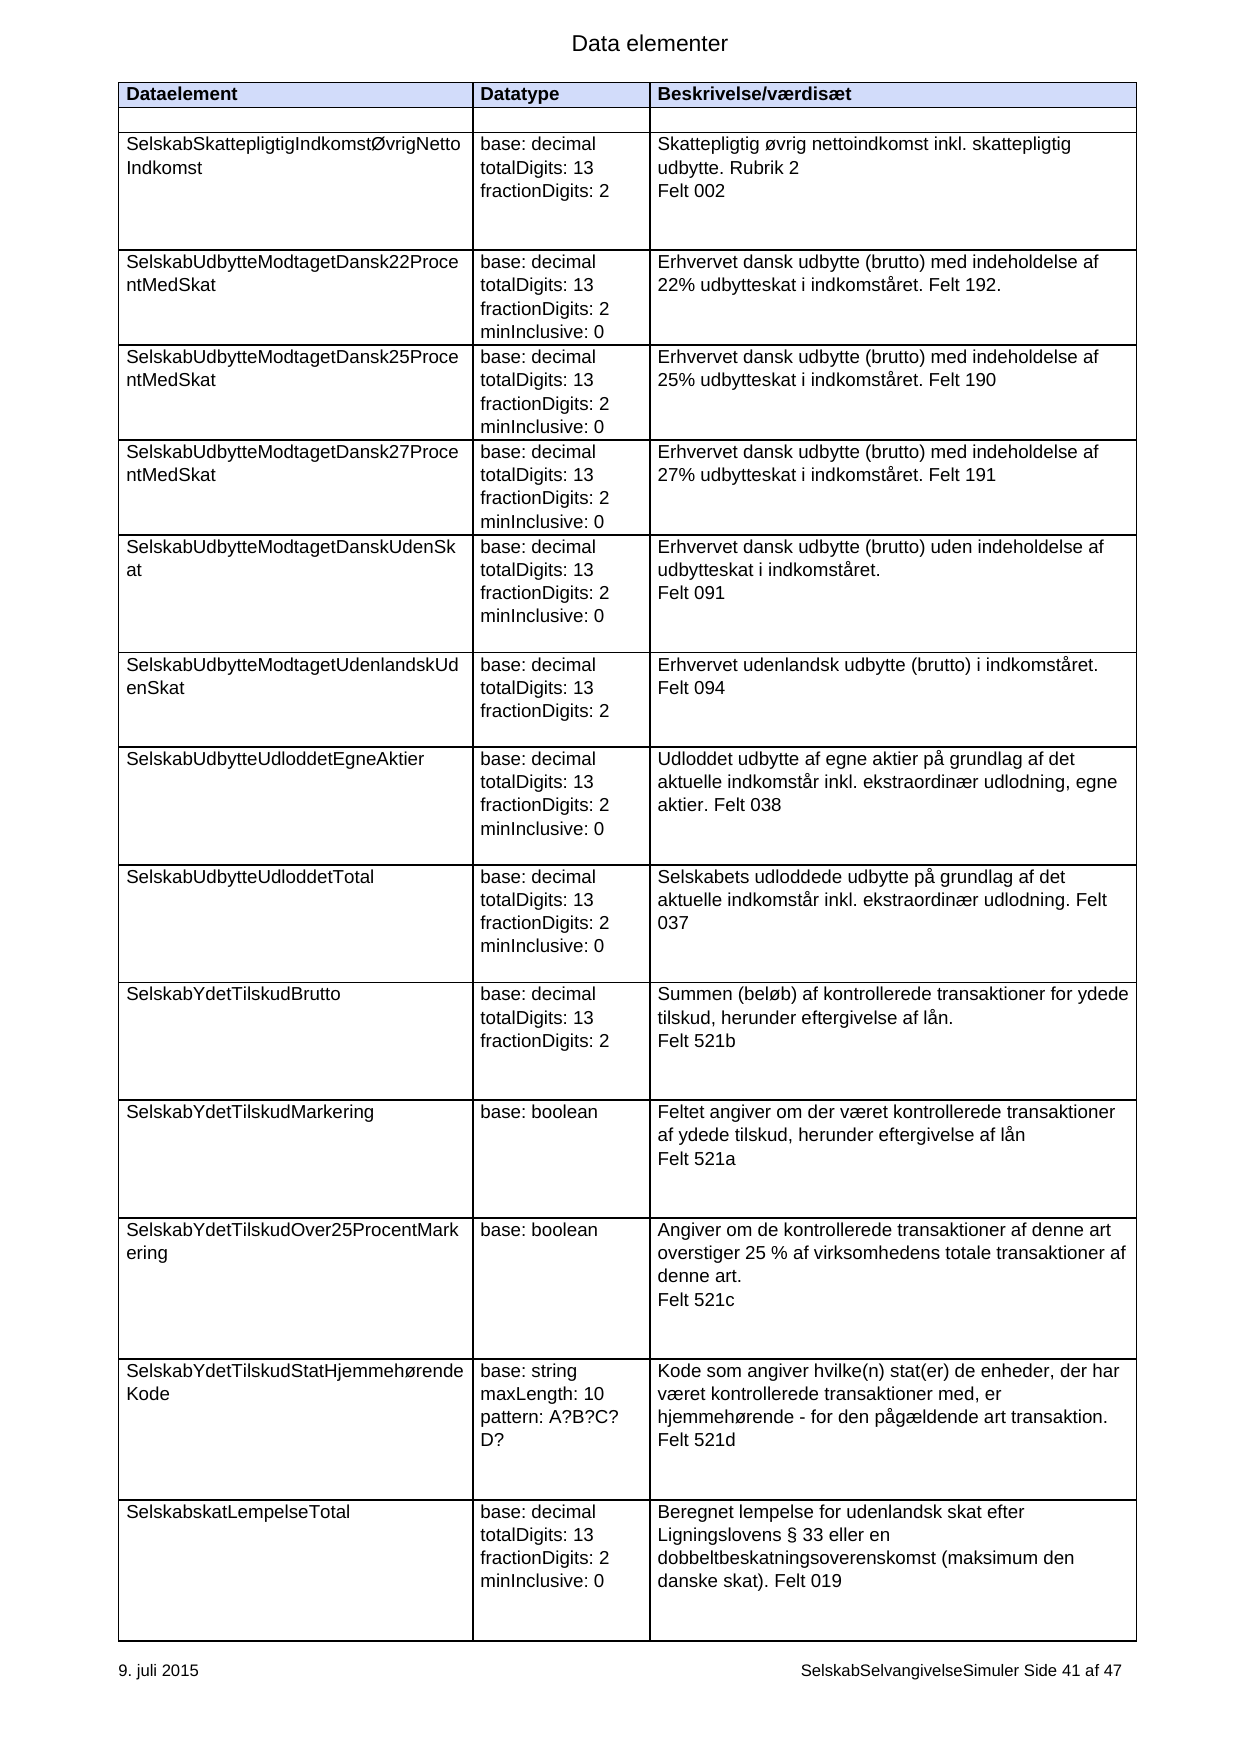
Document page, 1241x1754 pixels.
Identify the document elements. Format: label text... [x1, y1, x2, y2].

table_cell base: decimal totalDigits: 13 fractionDigits: 2 minInclusive: 0 [474, 748, 649, 864]
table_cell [119, 108, 472, 132]
table_cell base: decimal totalDigits: 13 fractionDigits: 2 minInclusive: 0 [474, 251, 649, 344]
table_cell base: decimal totalDigits: 13 fractionDigits: 2 minInclusive: 0 [474, 866, 649, 982]
table_cell SelskabSkattepligtigIndkomstØvrigNettoIndkomst [119, 133, 472, 249]
table_cell SelskabskatLempelseTotal [119, 1501, 472, 1640]
table_cell Selskabets udloddede udbytte på grundlag af det aktuelle indkomstår inkl. ekstraordinær udlodning. Felt 037 [651, 866, 1136, 982]
table_header Datatype [474, 83, 649, 107]
table_cell base: boolean [474, 1101, 649, 1217]
table_cell SelskabYdetTilskudOver25ProcentMarkering [119, 1219, 472, 1358]
table_cell Feltet angiver om der været kontrollerede transaktioner af ydede tilskud, herunder eftergivelse af lån Felt 521a [651, 1101, 1136, 1217]
table_cell Beregnet lempelse for udenlandsk skat efter Ligningslovens § 33 eller en dobbeltbeskatningsoverenskomst (maksimum den danske skat). Felt 019 [651, 1501, 1136, 1640]
table_cell SelskabYdetTilskudStatHjemmehørendeKode [119, 1360, 472, 1499]
table_cell Erhvervet udenlandsk udbytte (brutto) i indkomståret. Felt 094 [651, 653, 1136, 746]
table_cell SelskabYdetTilskudMarkering [119, 1101, 472, 1217]
table_cell SelskabUdbytteUdloddetEgneAktier [119, 748, 472, 864]
table_cell SelskabUdbytteModtagetUdenlandskUdenSkat [119, 653, 472, 746]
table_header Dataelement [119, 83, 472, 107]
table_cell SelskabYdetTilskudBrutto [119, 983, 472, 1099]
table_cell Kode som angiver hvilke(n) stat(er) de enheder, der har været kontrollerede transaktioner med, er hjemmehørende - for den pågældende art transaktion. Felt 521d [651, 1360, 1136, 1499]
table_cell base: decimal totalDigits: 13 fractionDigits: 2 minInclusive: 0 [474, 1501, 649, 1640]
table_cell Skattepligtig øvrig nettoindkomst inkl. skattepligtig udbytte. Rubrik 2 Felt 002 [651, 133, 1136, 249]
table_cell base: decimal totalDigits: 13 fractionDigits: 2 minInclusive: 0 [474, 536, 649, 652]
table_cell Erhvervet dansk udbytte (brutto) med indeholdelse af 27% udbytteskat i indkomståret. Felt 191 [651, 441, 1136, 534]
table_cell base: decimal totalDigits: 13 fractionDigits: 2 [474, 983, 649, 1099]
table_cell SelskabUdbytteModtagetDansk25ProcentMedSkat [119, 346, 472, 439]
table_cell Erhvervet dansk udbytte (brutto) med indeholdelse af 25% udbytteskat i indkomståret. Felt 190 [651, 346, 1136, 439]
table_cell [651, 108, 1136, 132]
table_cell SelskabUdbytteModtagetDansk27ProcentMedSkat [119, 441, 472, 534]
table_cell base: string maxLength: 10 pattern: A?B?C?D? [474, 1360, 649, 1499]
table_cell SelskabUdbytteModtagetDanskUdenSkat [119, 536, 472, 652]
table_cell base: decimal totalDigits: 13 fractionDigits: 2 [474, 133, 649, 249]
table_header Beskrivelse/værdisæt [651, 83, 1136, 107]
table_cell base: decimal totalDigits: 13 fractionDigits: 2 minInclusive: 0 [474, 346, 649, 439]
table_cell base: boolean [474, 1219, 649, 1358]
table_cell Erhvervet dansk udbytte (brutto) med indeholdelse af 22% udbytteskat i indkomståret. Felt 192. [651, 251, 1136, 344]
table_cell Udloddet udbytte af egne aktier på grundlag af det aktuelle indkomstår inkl. ekstraordinær udlodning, egne aktier. Felt 038 [651, 748, 1136, 864]
table_cell SelskabUdbytteModtagetDansk22ProcentMedSkat [119, 251, 472, 344]
table_cell SelskabUdbytteUdloddetTotal [119, 866, 472, 982]
table_cell base: decimal totalDigits: 13 fractionDigits: 2 [474, 653, 649, 746]
table_cell Erhvervet dansk udbytte (brutto) uden indeholdelse af udbytteskat i indkomståret. Felt 091 [651, 536, 1136, 652]
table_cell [474, 108, 649, 132]
table_cell base: decimal totalDigits: 13 fractionDigits: 2 minInclusive: 0 [474, 441, 649, 534]
table_cell Summen (beløb) af kontrollerede transaktioner for ydede tilskud, herunder eftergivelse af lån. Felt 521b [651, 983, 1136, 1099]
table_cell Angiver om de kontrollerede transaktioner af denne art overstiger 25 % af virksomhedens totale transaktioner af denne art. Felt 521c [651, 1219, 1136, 1358]
